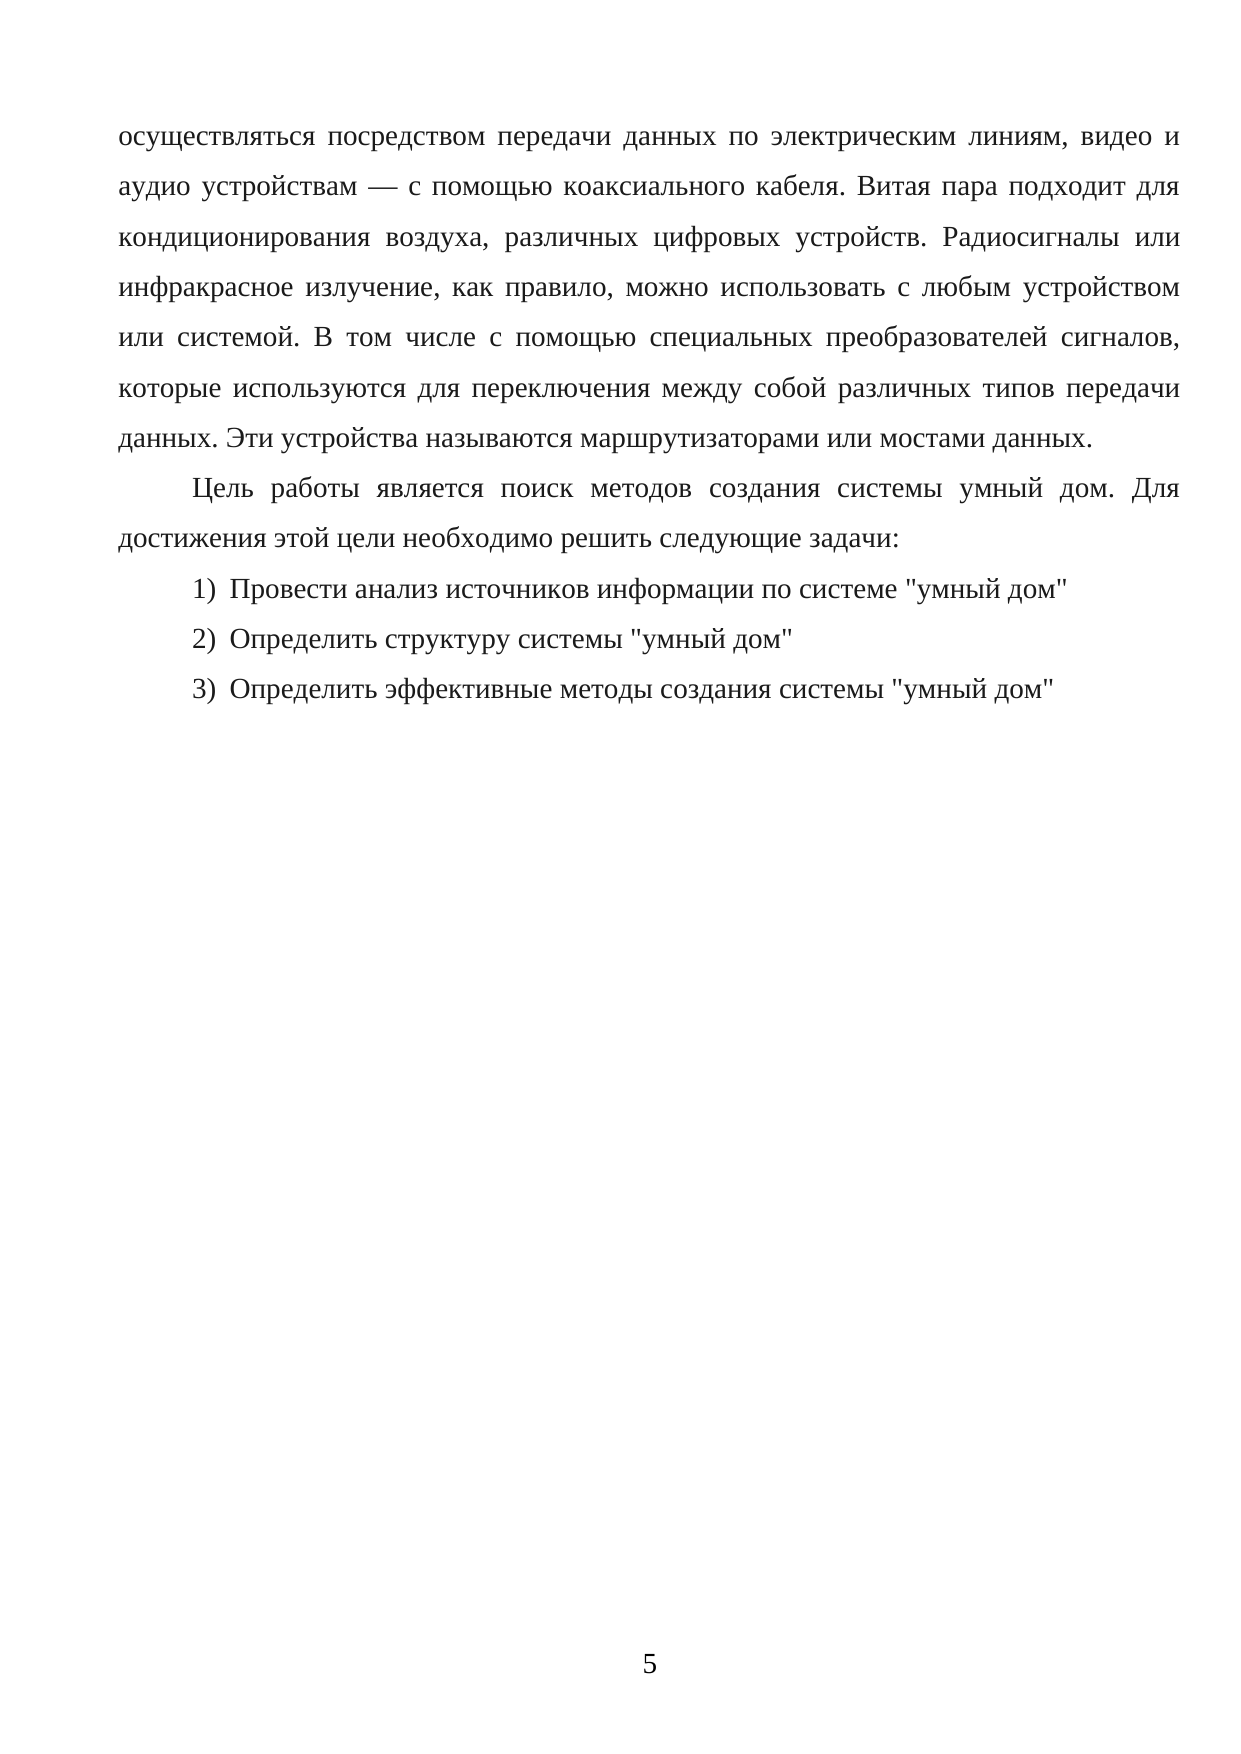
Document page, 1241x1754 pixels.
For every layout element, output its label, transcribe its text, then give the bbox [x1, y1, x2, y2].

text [118, 118, 1181, 453]
list Определить эффективные методы создания системы "умный дом" [192, 672, 1181, 705]
text Цель работы является поиск методов создания системы умный дом. Для достижения этой цели необходимо решить следующие задачи: [118, 470, 1181, 554]
list Определить структуру системы "умный дом" [192, 621, 1181, 655]
list Провести анализ источников информации по системе "умный дом" [192, 571, 1181, 604]
